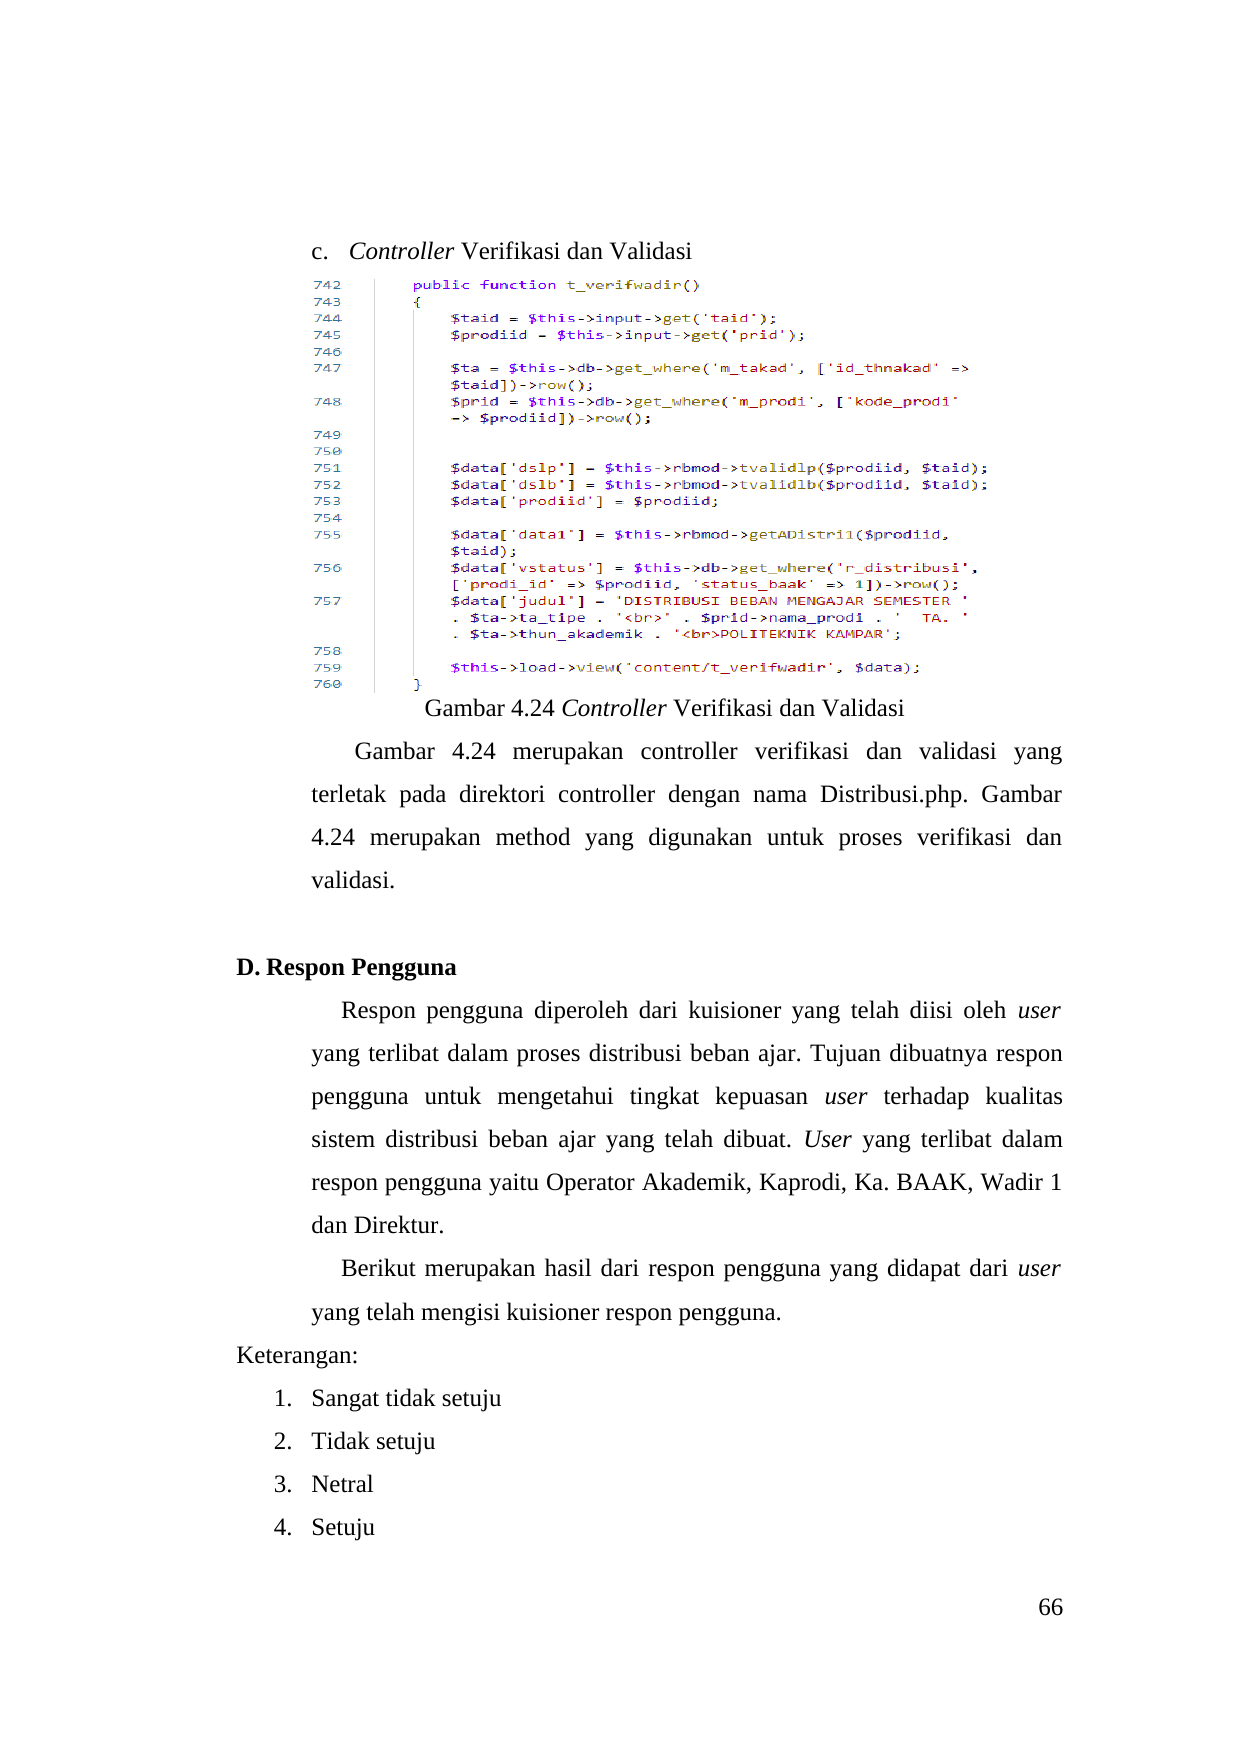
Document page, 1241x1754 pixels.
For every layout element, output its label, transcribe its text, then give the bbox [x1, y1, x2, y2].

picture [311, 279, 991, 693]
list Setuju [274, 1512, 1063, 1541]
list Controller Verifikasi dan Validasi [311, 236, 1063, 265]
text Berikut merupakan hasil dari respon pengguna yang didapat dari user yang telah mengisi kuisioner respon pengguna. [311, 1253, 1063, 1325]
subtitle Gambar 4.24 Controller Verifikasi dan Validasi [266, 693, 1063, 722]
text Respon pengguna diperoleh dari kuisioner yang telah diisi oleh user yang terlibat dalam proses distribusi beban ajar. Tujuan dibuatnya respon pengguna untuk mengetahui tingkat kepuasan user terhadap kualitas sistem distribusi beban ajar yang telah dibuat. User yang terlibat dalam respon pengguna yaitu Operator Akademik, Kaprodi, Ka. BAAK, Wadir 1 dan Direktur. [311, 995, 1063, 1239]
list Tidak setuju [274, 1426, 1063, 1455]
subtitle Respon Pengguna [236, 952, 1063, 980]
list Sangat tidak setuju [274, 1383, 1063, 1412]
text Keterangan: [236, 1340, 1063, 1368]
text Gambar 4.24 merupakan controller verifikasi dan validasi yang terletak pada direktori controller dengan nama Distribusi.php. Gambar 4.24 merupakan method yang digunakan untuk proses verifikasi dan validasi. [311, 736, 1063, 894]
list Netral [274, 1469, 1063, 1498]
